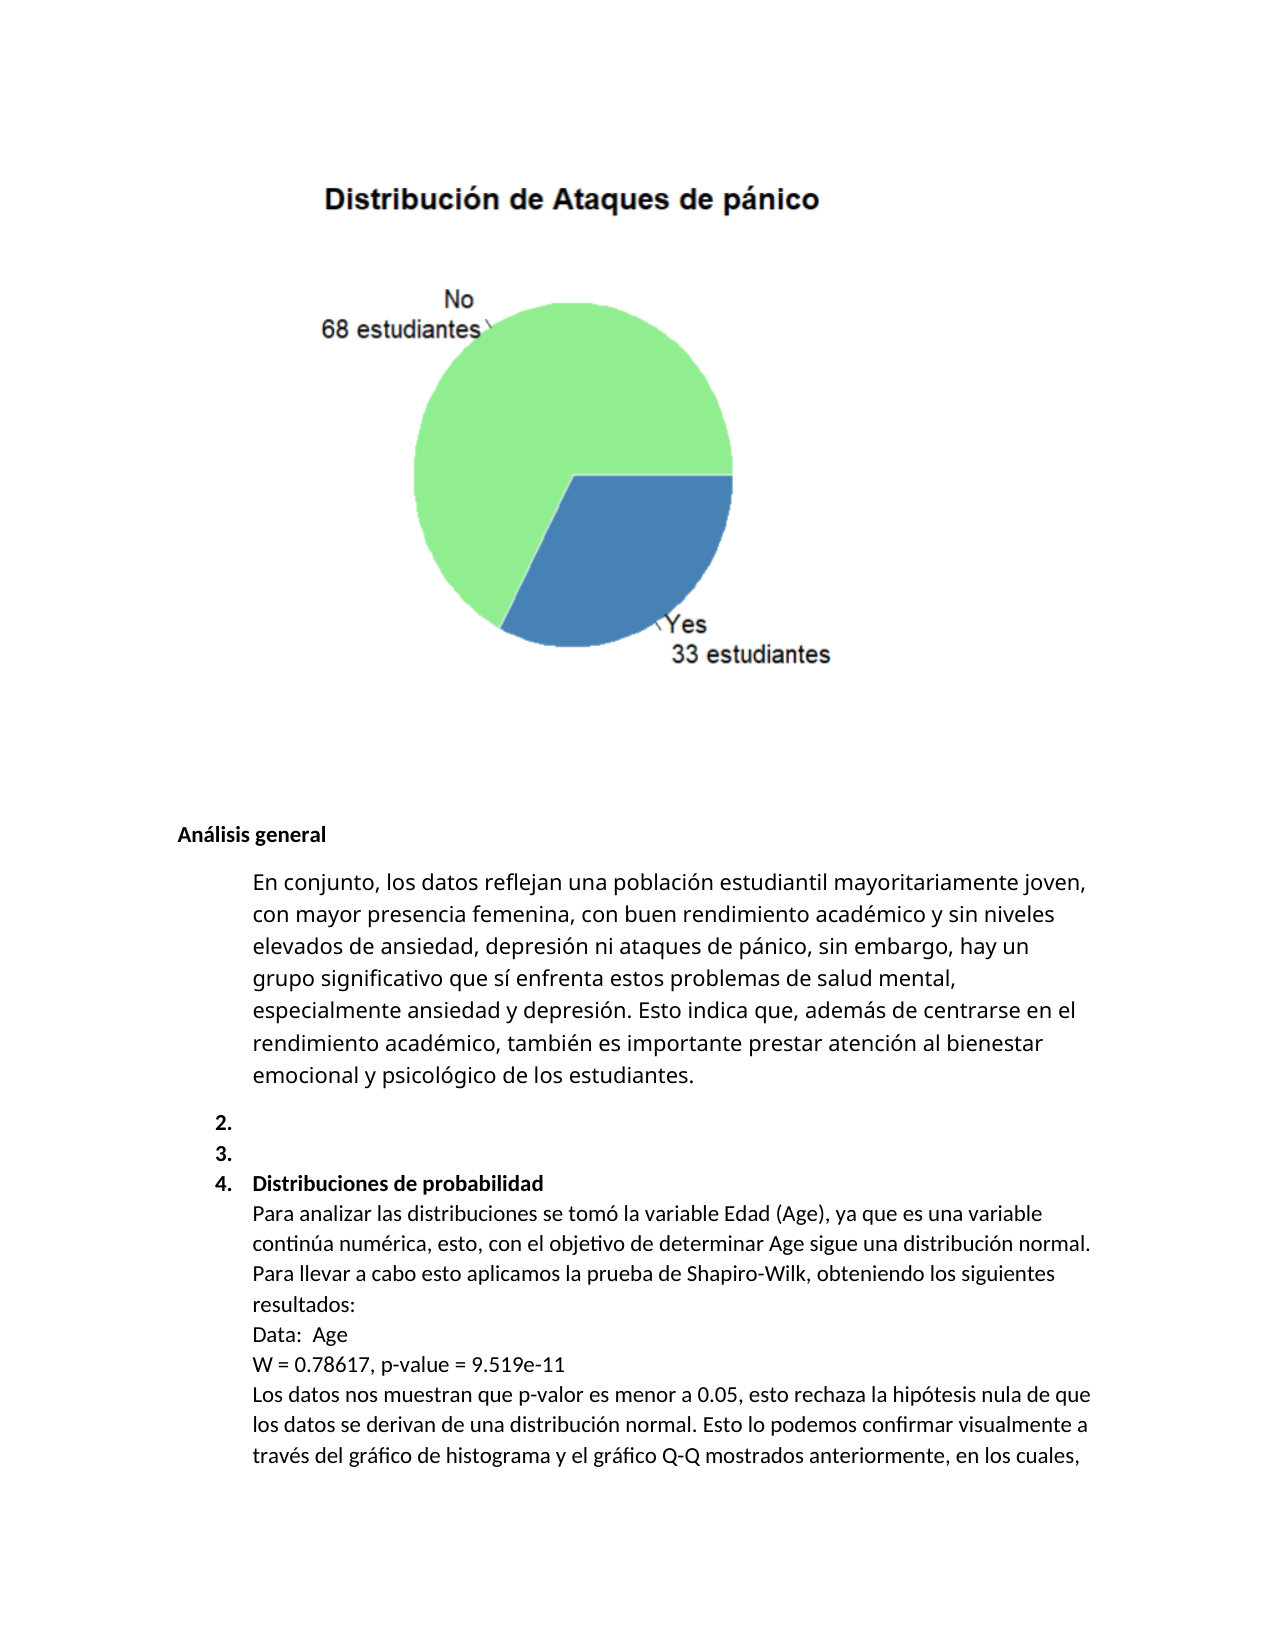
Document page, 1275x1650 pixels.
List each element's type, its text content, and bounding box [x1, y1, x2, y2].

picture [288, 147, 860, 772]
list Para analizar las distribuciones se tomó la variable Edad (Age), ya que es una variable continúa numérica, esto, con el objetivo de determinar Age sigue una distribución normal. Para llevar a cabo esto aplicamos la prueba de Shapiro-Wilk, obteniendo los siguientes resultados: [252, 1199, 1098, 1318]
list Data: Age [252, 1320, 1098, 1348]
text En conjunto, los datos reflejan una población estudiantil mayoritariamente joven, con mayor presencia femenina, con buen rendimiento académico y sin niveles elevados de ansiedad, depresión ni ataques de pánico, sin embargo, hay un grupo significativo que sí enfrenta estos problemas de salud mental, especialmente ansiedad y depresión. Esto indica que, además de centrarse en el rendimiento académico, también es importante prestar atención al bienestar emocional y psicológico de los estudiantes. [252, 867, 1098, 1089]
text Análisis general [177, 820, 1098, 848]
list W = 0.78617, p-value = 9.519e-11 [252, 1350, 1098, 1378]
list Distribuciones de probabilidad [215, 1169, 1098, 1197]
